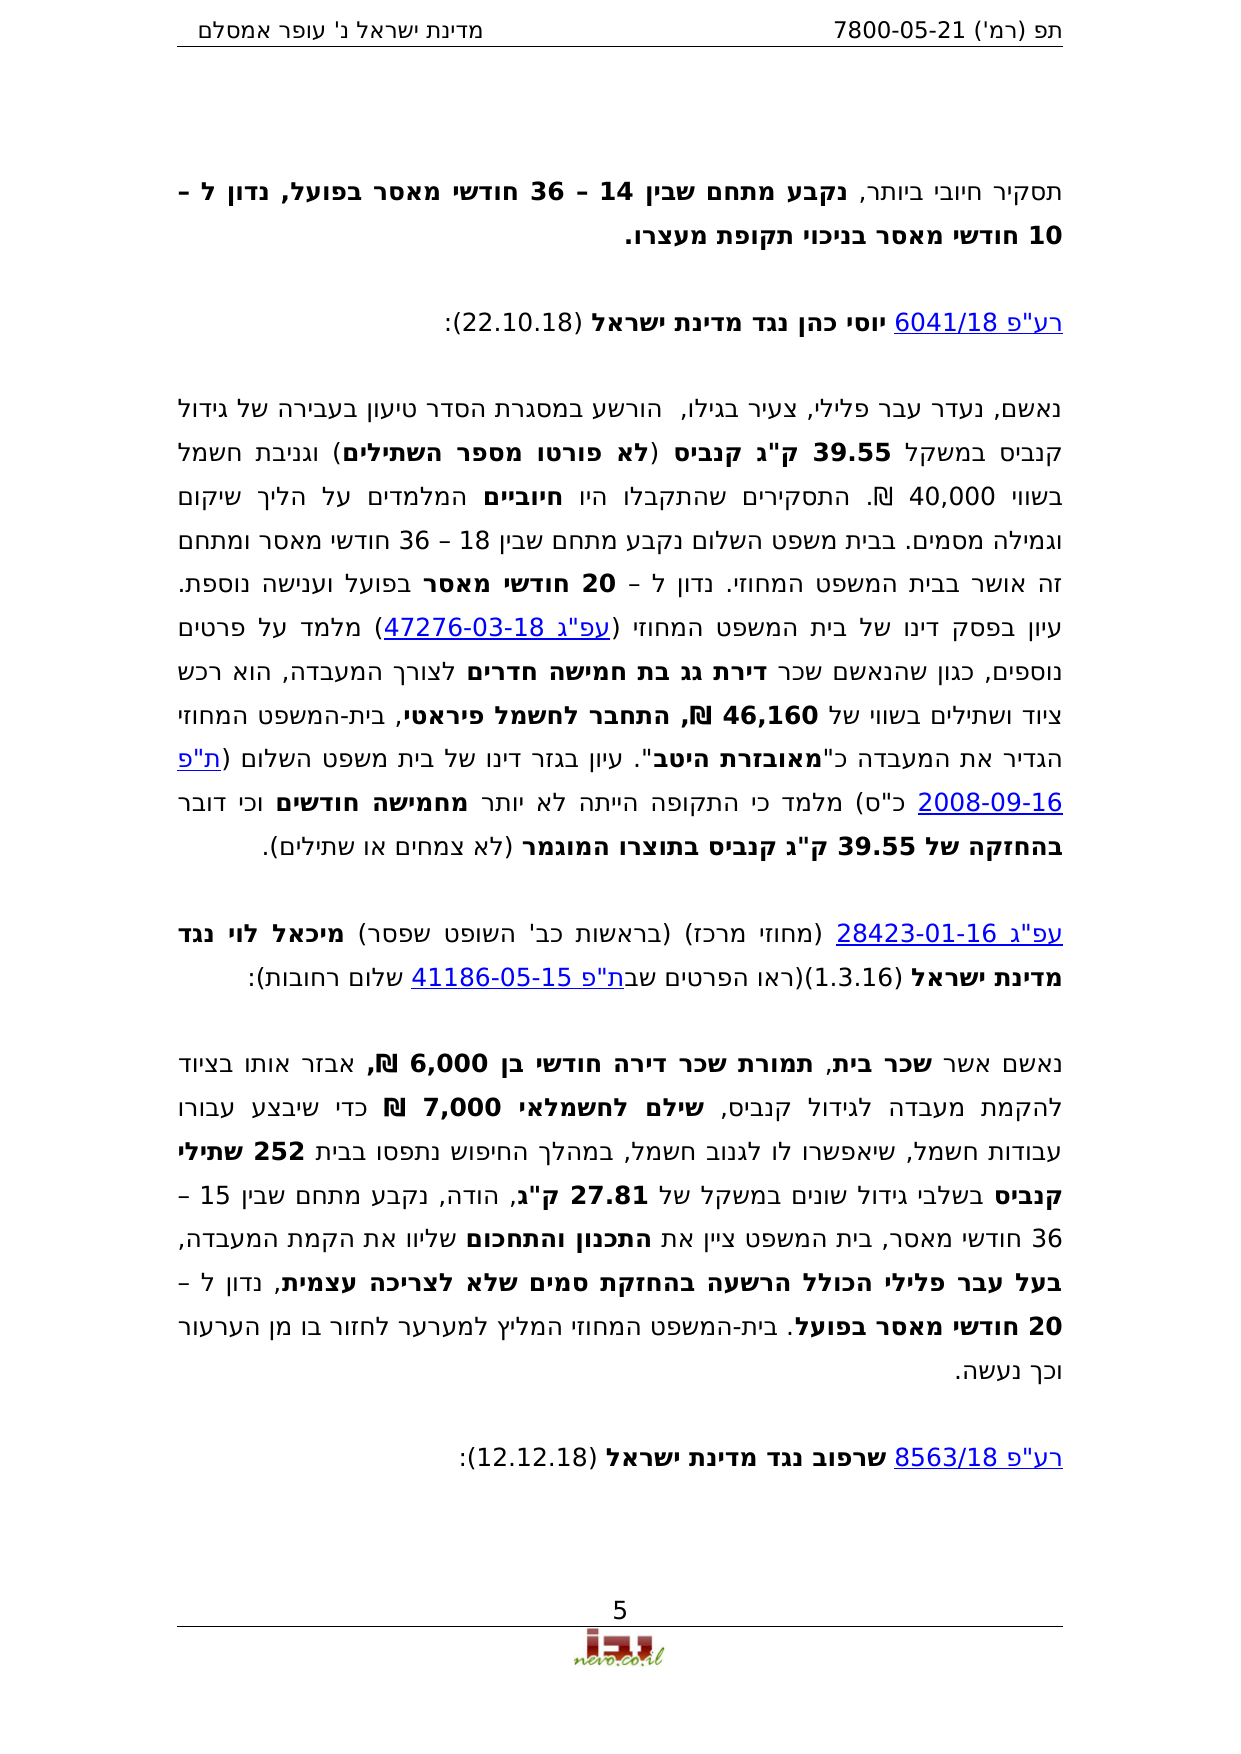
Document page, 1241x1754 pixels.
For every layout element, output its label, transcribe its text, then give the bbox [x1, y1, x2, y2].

text רע"פ 8563/18 שרפוב נגד מדינת ישראל (12.12.18): [177, 1443, 1063, 1472]
text נאשם, נעדר עבר פלילי, צעיר בגילו, הורשע במסגרת הסדר טיעון בעבירה של גידול קנביס במשקל 39.55 ק"ג קנביס (לא פורטו מספר השתילים) וגניבת חשמל בשווי 40,000 ₪. התסקירים שהתקבלו היו חיוביים המלמדים על הליך שיקום וגמילה מסמים. בבית משפט השלום נקבע מתחם שבין 18 – 36 חודשי מאסר ומתחם זה אושר בבית המשפט המחוזי. נדון ל – 20 חודשי מאסר בפועל וענישה נוספת. עיון בפסק דינו של בית המשפט המחוזי (עפ"ג 47276-03-18) מלמד על פרטים נוספים, כגון שהנאשם שכר דירת גג בת חמישה חדרים לצורך המעבדה, הוא רכש ציוד ושתילים בשווי של 46,160 ₪, התחבר לחשמל פיראטי, בית-המשפט המחוזי הגדיר את המעבדה כ"מאובזרת היטב". עיון בגזר דינו של בית משפט השלום (ת"פ 2008-09-16 כ"ס) מלמד כי התקופה הייתה לא יותר מחמישה חודשים וכי דובר בהחזקה של 39.55 ק"ג קנביס בתוצרו המוגמר (לא צמחים או שתילים). [177, 395, 1063, 861]
picture [574, 1628, 666, 1667]
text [177, 177, 1063, 250]
text נאשם אשר שכר בית, תמורת שכר דירה חודשי בן 6,000 ₪, אבזר אותו בציוד להקמת מעבדה לגידול קנביס, שילם לחשמלאי 7,000 ₪ כדי שיבצע עבורו עבודות חשמל, שיאפשרו לו לגנוב חשמל, במהלך החיפוש נתפסו בבית 252 שתילי קנביס בשלבי גידול שונים במשקל של 27.81 ק"ג, הודה, נקבע מתחם שבין 15 – 36 חודשי מאסר, בית המשפט ציין את התכנון והתחכום שליוו את הקמת המעבדה, בעל עבר פלילי הכולל הרשעה בהחזקת סמים שלא לצריכה עצמית, נדון ל – 20 חודשי מאסר בפועל. בית-המשפט המחוזי המליץ למערער לחזור בו מן הערעור וכך נעשה. [177, 1050, 1063, 1385]
text רע"פ 6041/18 יוסי כהן נגד מדינת ישראל (22.10.18): [177, 308, 1063, 337]
text עפ"ג 28423-01-16 (מחוזי מרכז) (בראשות כב' השופט שפסר) מיכאל לוי נגד מדינת ישראל (1.3.16)(ראו הפרטים שבת"פ 41186-05-15 שלום רחובות): [177, 919, 1063, 992]
